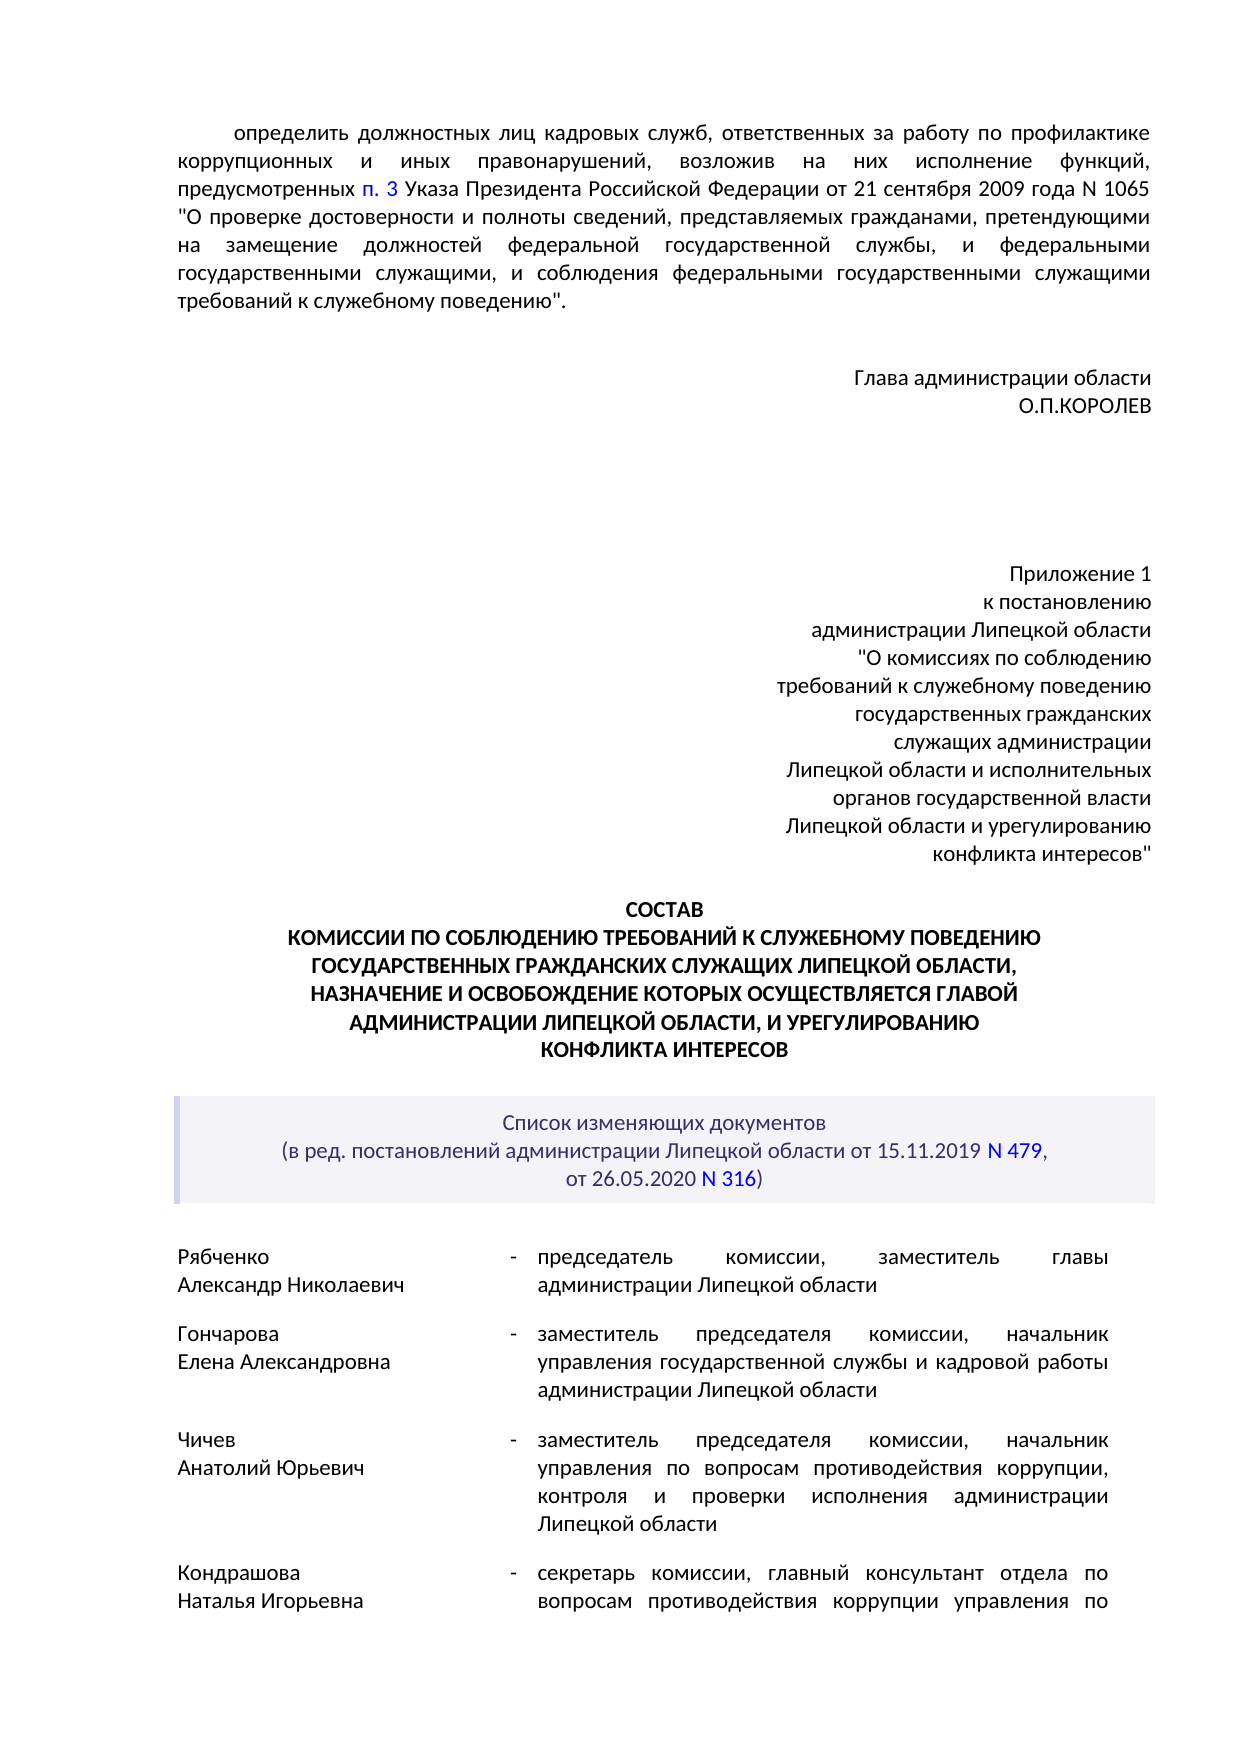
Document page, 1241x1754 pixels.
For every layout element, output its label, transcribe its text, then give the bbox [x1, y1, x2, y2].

table_cell - [495, 1414, 531, 1547]
text "О комиссиях по соблюдению [177, 643, 1152, 671]
table_header Рябченко Александр Николаевич [171, 1232, 495, 1309]
text государственных гражданских [177, 699, 1152, 727]
text конфликта интересов" [177, 839, 1152, 867]
text Липецкой области и исполнительных [177, 755, 1152, 783]
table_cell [531, 1548, 1116, 1625]
text О.П.КОРОЛЕВ [177, 391, 1152, 419]
table_header Список изменяющих документов (в ред. постановлений администрации Липецкой области от 15.11.2019 N 479, от 26.05.2020 N 316) [180, 1096, 1149, 1203]
text требований к служебному поведению [177, 671, 1152, 699]
text Липецкой области и урегулированию [177, 811, 1152, 839]
title КОНФЛИКТА ИНТЕРЕСОВ [177, 1036, 1152, 1064]
table_cell заместитель председателя комиссии, начальник управления по вопросам противодействия коррупции, контроля и проверки исполнения администрации Липецкой области [531, 1414, 1116, 1547]
title СОСТАВ [177, 896, 1152, 923]
title КОМИССИИ ПО СОБЛЮДЕНИЮ ТРЕБОВАНИЙ К СЛУЖЕБНОМУ ПОВЕДЕНИЮ [177, 923, 1152, 952]
title НАЗНАЧЕНИЕ И ОСВОБОЖДЕНИЕ КОТОРЫХ ОСУЩЕСТВЛЯЕТСЯ ГЛАВОЙ [177, 979, 1152, 1008]
title АДМИНИСТРАЦИИ ЛИПЕЦКОЙ ОБЛАСТИ, И УРЕГУЛИРОВАНИЮ [177, 1008, 1152, 1036]
text служащих администрации [177, 727, 1152, 755]
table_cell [171, 1548, 495, 1625]
text Глава администрации области [177, 363, 1152, 391]
table_header - [495, 1232, 531, 1309]
table_cell Гончарова Елена Александровна [171, 1309, 495, 1414]
table_header председатель комиссии, заместитель главы администрации Липецкой области [531, 1232, 1116, 1309]
table_cell - [495, 1309, 531, 1414]
table_cell - [495, 1548, 531, 1625]
table_cell Чичев Анатолий Юрьевич [171, 1414, 495, 1547]
title ГОСУДАРСТВЕННЫХ ГРАЖДАНСКИХ СЛУЖАЩИХ ЛИПЕЦКОЙ ОБЛАСТИ, [177, 952, 1152, 979]
text определить должностных лиц кадровых служб, ответственных за работу по профилактике коррупционных и иных правонарушений, возложив на них исполнение функций, предусмотренных п. 3 Указа Президента Российской Федерации от 21 сентября 2009 года N 1065 "О проверке достоверности и полноты сведений, представляемых гражданами, претендующими на замещение должностей федеральной государственной службы, и федеральными государственными служащими, и соблюдения федеральными государственными служащими требований к служебному поведению". [177, 118, 1152, 314]
text органов государственной власти [177, 783, 1152, 811]
text администрации Липецкой области [177, 615, 1152, 643]
table_cell заместитель председателя комиссии, начальник управления государственной службы и кадровой работы администрации Липецкой области [531, 1309, 1116, 1414]
text Приложение 1 [177, 559, 1152, 587]
text к постановлению [177, 587, 1152, 615]
